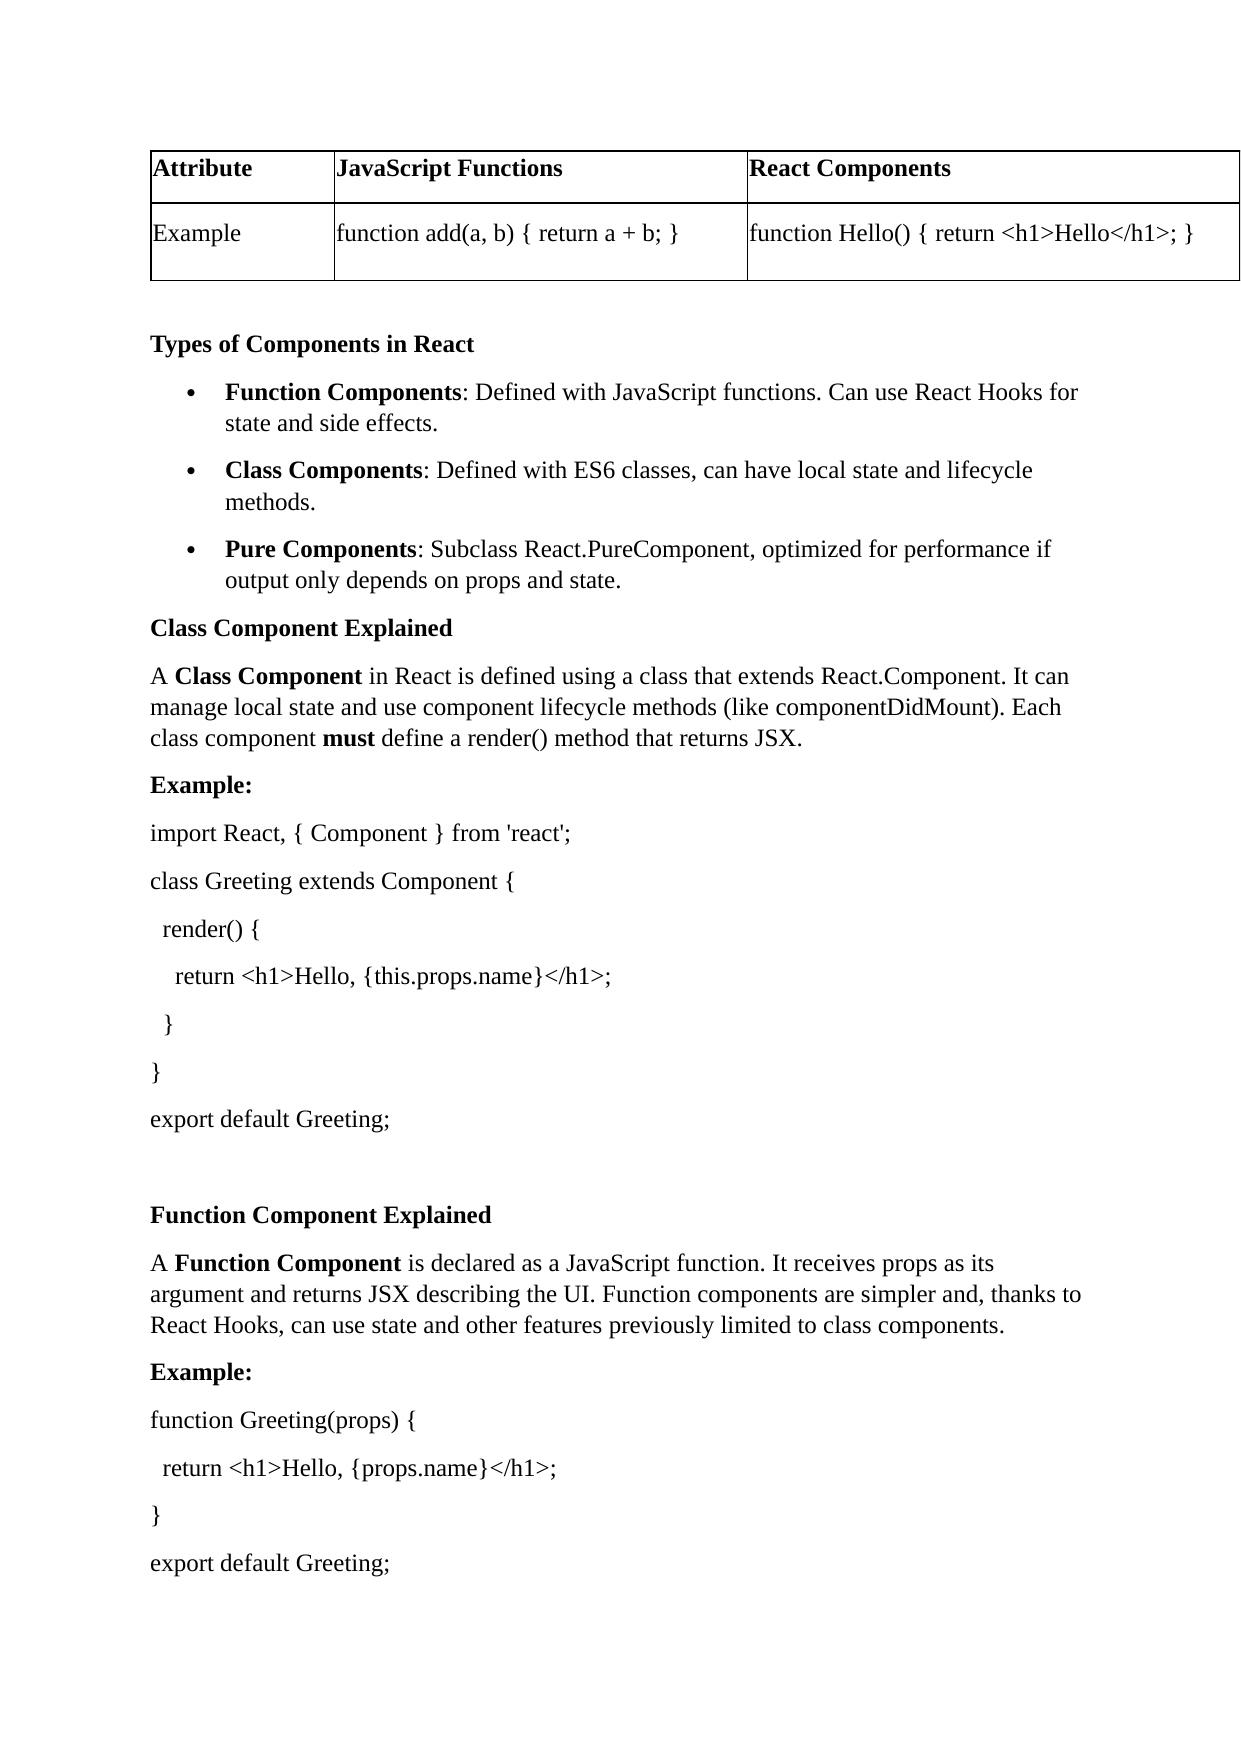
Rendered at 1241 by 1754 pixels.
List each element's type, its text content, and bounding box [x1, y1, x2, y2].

text Function Component Explained [150, 1200, 1090, 1229]
text import React, { Component } from 'react'; [150, 818, 1090, 847]
text export default Greeting; [150, 1548, 1090, 1577]
text function Greeting(props) { [150, 1405, 1090, 1434]
text } [150, 1009, 1090, 1038]
text } [150, 1501, 1090, 1529]
text } [150, 1057, 1090, 1086]
text Types of Components in React [150, 329, 1090, 358]
text class Greeting extends Component { [150, 866, 1090, 895]
text A Class Component in React is defined using a class that extends React.Component. It can manage local state and use component lifecycle methods (like componentDidMount). Each class component must define a render() method that returns JSX. [150, 661, 1090, 752]
text export default Greeting; [150, 1104, 1090, 1133]
text Example: [150, 1357, 1090, 1386]
text return <h1>Hello, {this.props.name}</h1>; [150, 961, 1090, 990]
text Example: [150, 771, 1090, 799]
list Pure Components: Subclass React.PureComponent, optimized for performance if output only depends on props and state. [187, 534, 1090, 594]
table_cell function add(a, b) { return a + b; } [335, 204, 747, 280]
text A Function Component is declared as a JavaScript function. It receives props as its argument and returns JSX describing the UI. Function components are simpler and, thanks to React Hooks, can use state and other features previously limited to class components. [150, 1248, 1090, 1338]
text render() { [150, 914, 1090, 942]
table_cell function Hello() { return <h1>Hello</h1>; } [748, 204, 1239, 280]
table_header Attribute [152, 152, 334, 202]
table_cell Example [152, 204, 334, 280]
list Class Components: Defined with ES6 classes, can have local state and lifecycle methods. [187, 456, 1090, 515]
table_header React Components [748, 152, 1239, 202]
table_header JavaScript Functions [335, 152, 747, 202]
text return <h1>Hello, {props.name}</h1>; [150, 1453, 1090, 1482]
list Function Components: Defined with JavaScript functions. Can use React Hooks for state and side effects. [187, 377, 1090, 437]
text Class Component Explained [150, 613, 1090, 642]
